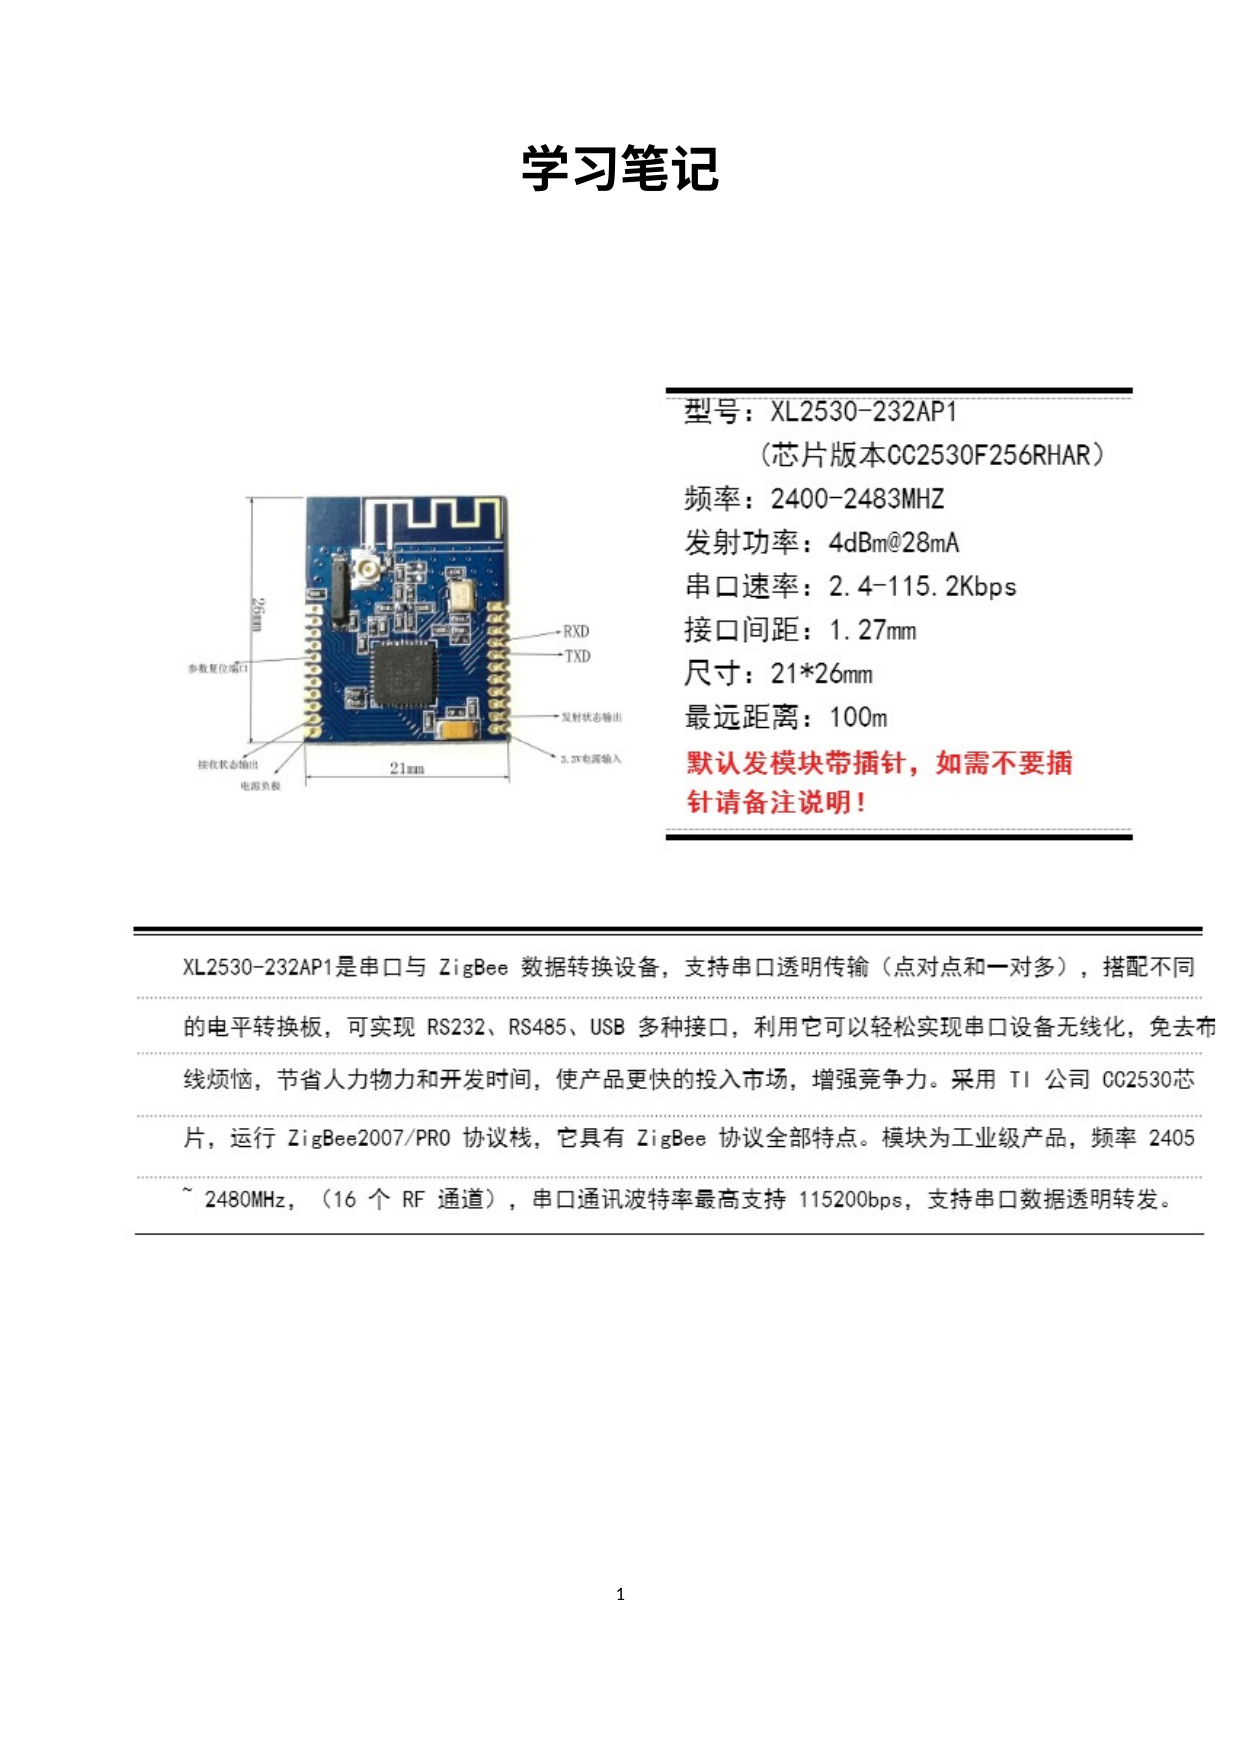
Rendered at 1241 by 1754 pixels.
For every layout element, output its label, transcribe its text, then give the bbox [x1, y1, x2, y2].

picture [125, 350, 1216, 1292]
text 学习笔记 [75, 117, 1165, 214]
